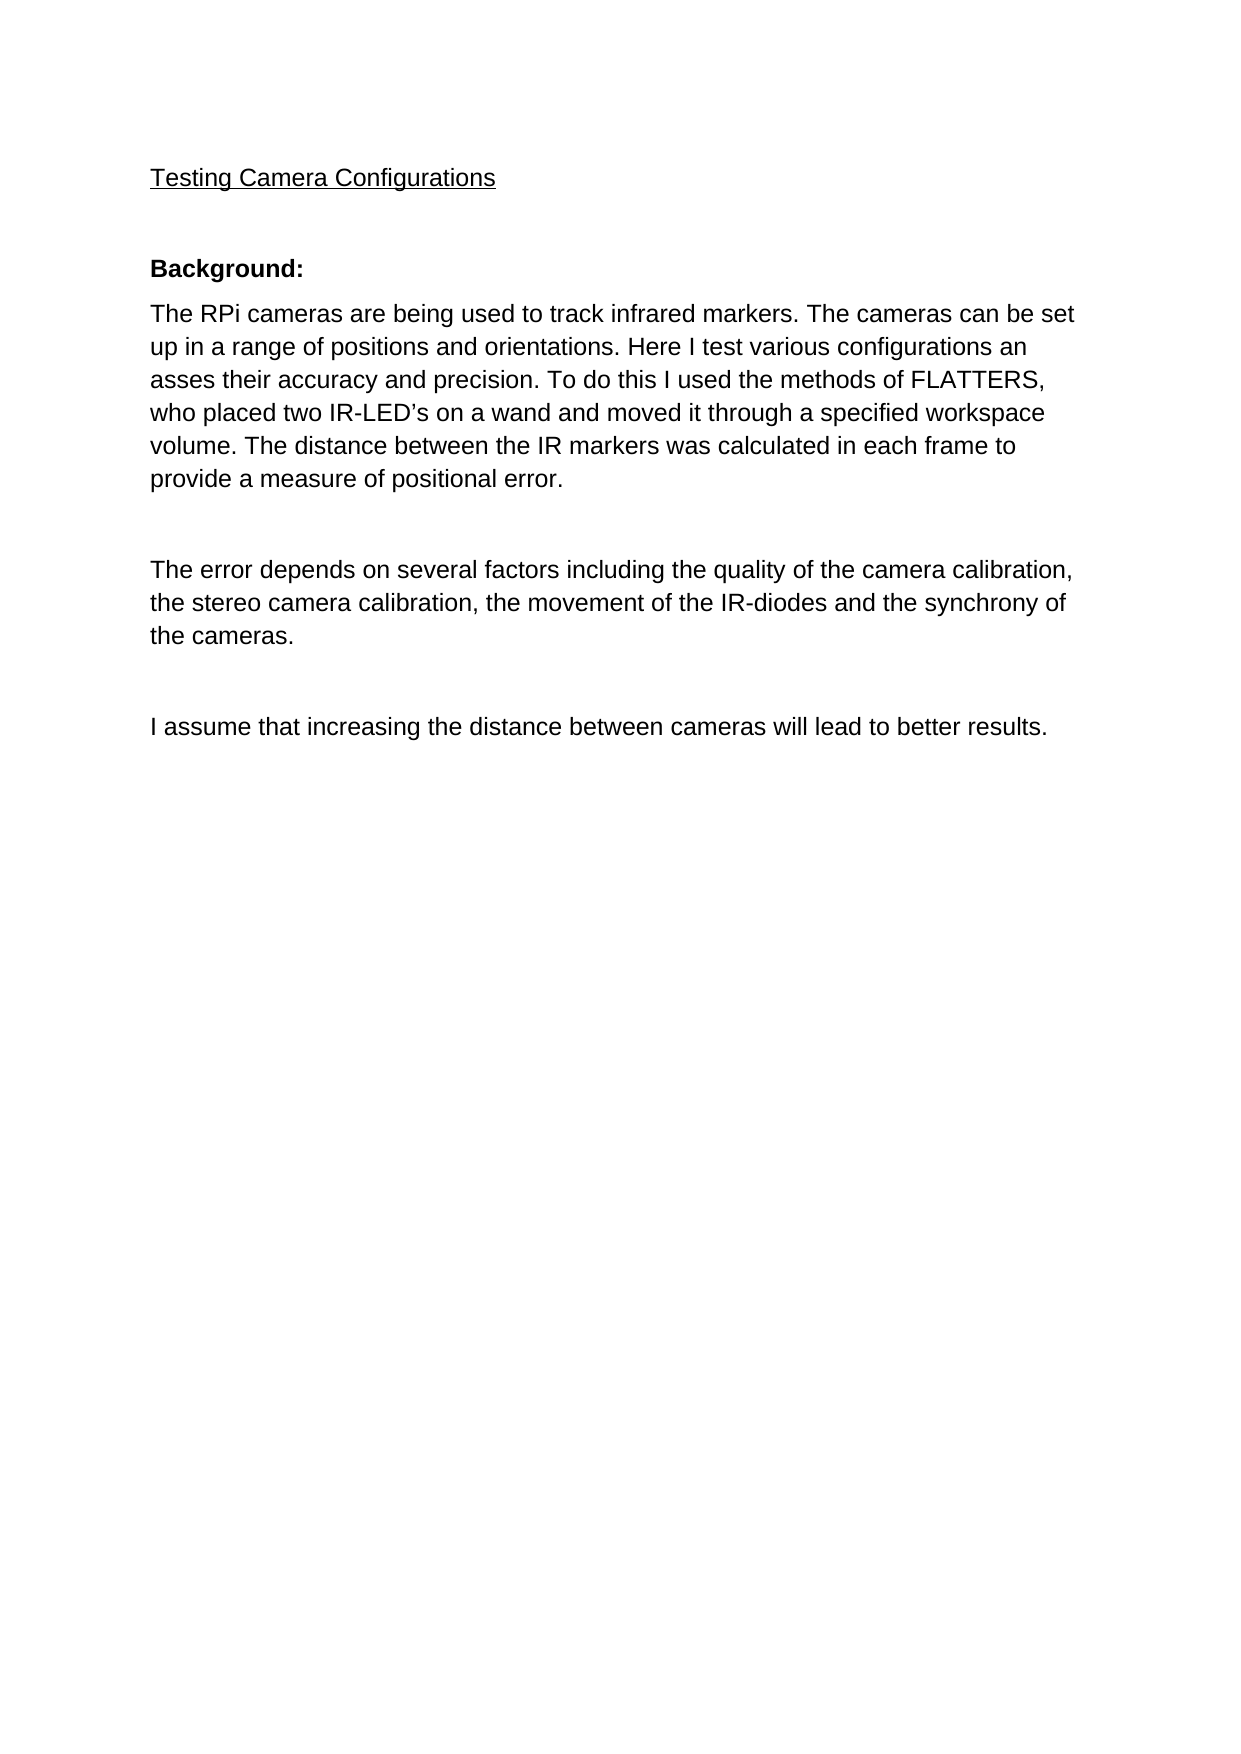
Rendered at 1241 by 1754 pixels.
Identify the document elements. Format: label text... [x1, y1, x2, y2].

text Background: [150, 253, 1090, 282]
text Testing Camera Configurations [150, 162, 1090, 191]
text The error depends on several factors including the quality of the camera calibration, the stereo camera calibration, the movement of the IR-diodes and the synchrony of the cameras. [150, 555, 1090, 650]
text I assume that increasing the distance between cameras will lead to better results. [150, 712, 1090, 741]
text The RPi cameras are being used to track infrared markers. The cameras can be set up in a range of positions and orientations. Here I test various configurations an asses their accuracy and precision. To do this I used the methods of FLATTERS, who placed two IR-LED’s on a wand and moved it through a specified workspace volume. The distance between the IR markers was calculated in each frame to provide a measure of positional error. [150, 299, 1090, 493]
